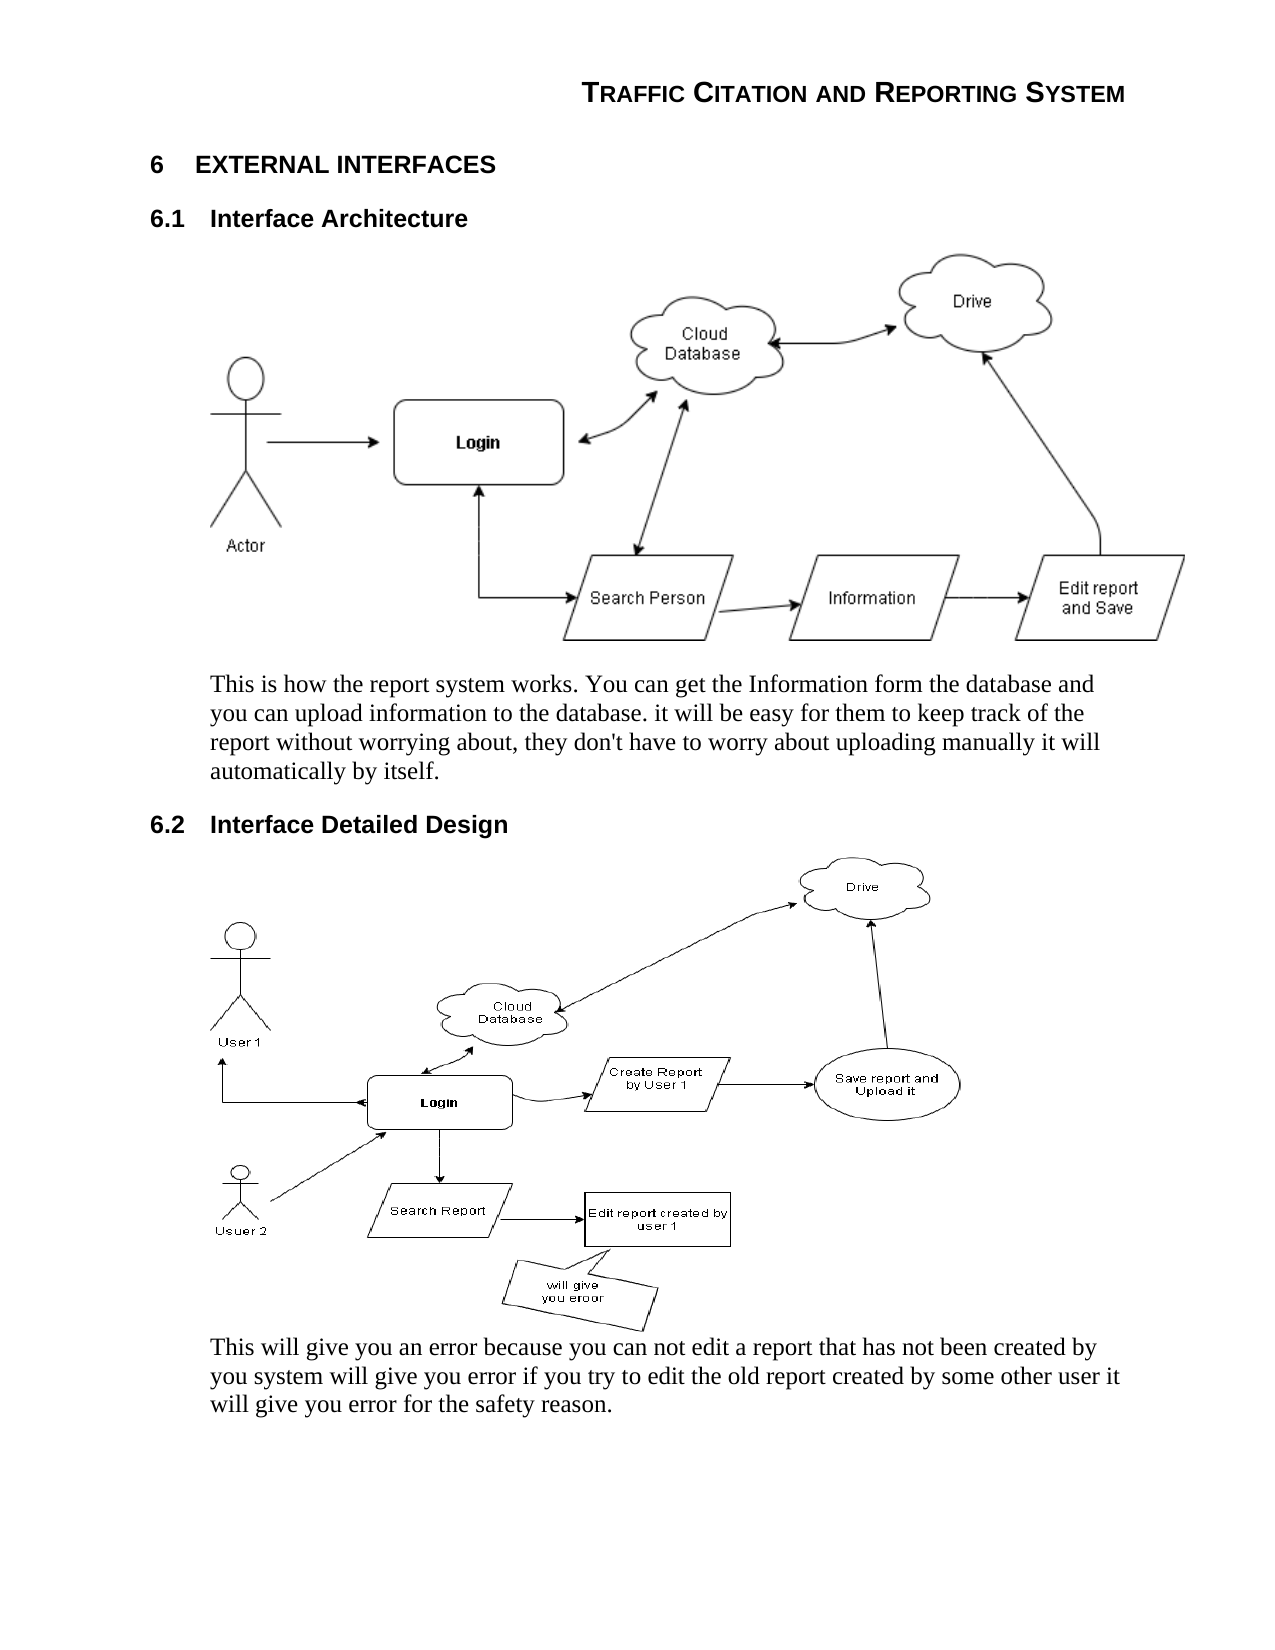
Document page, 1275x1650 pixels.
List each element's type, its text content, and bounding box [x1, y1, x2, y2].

text This will give you an error because you can not edit a report that has not been created by you system will give you error if you try to edit the old report created by some other user it will give you error for the safety reason. [210, 1332, 1125, 1418]
picture [210, 850, 961, 1332]
text This is how the report system works. You can get the Information form the database and you can upload information to the database. it will be easy for them to keep track of the report without worrying about, they don't have to worry about uploading manually it will automatically by itself. [210, 669, 1125, 784]
subtitle Interface Architecture [150, 204, 1125, 232]
picture [210, 245, 1185, 641]
subtitle EXTERNAL INTERFACES [150, 150, 1125, 179]
subtitle Interface Detailed Design [150, 809, 1125, 838]
